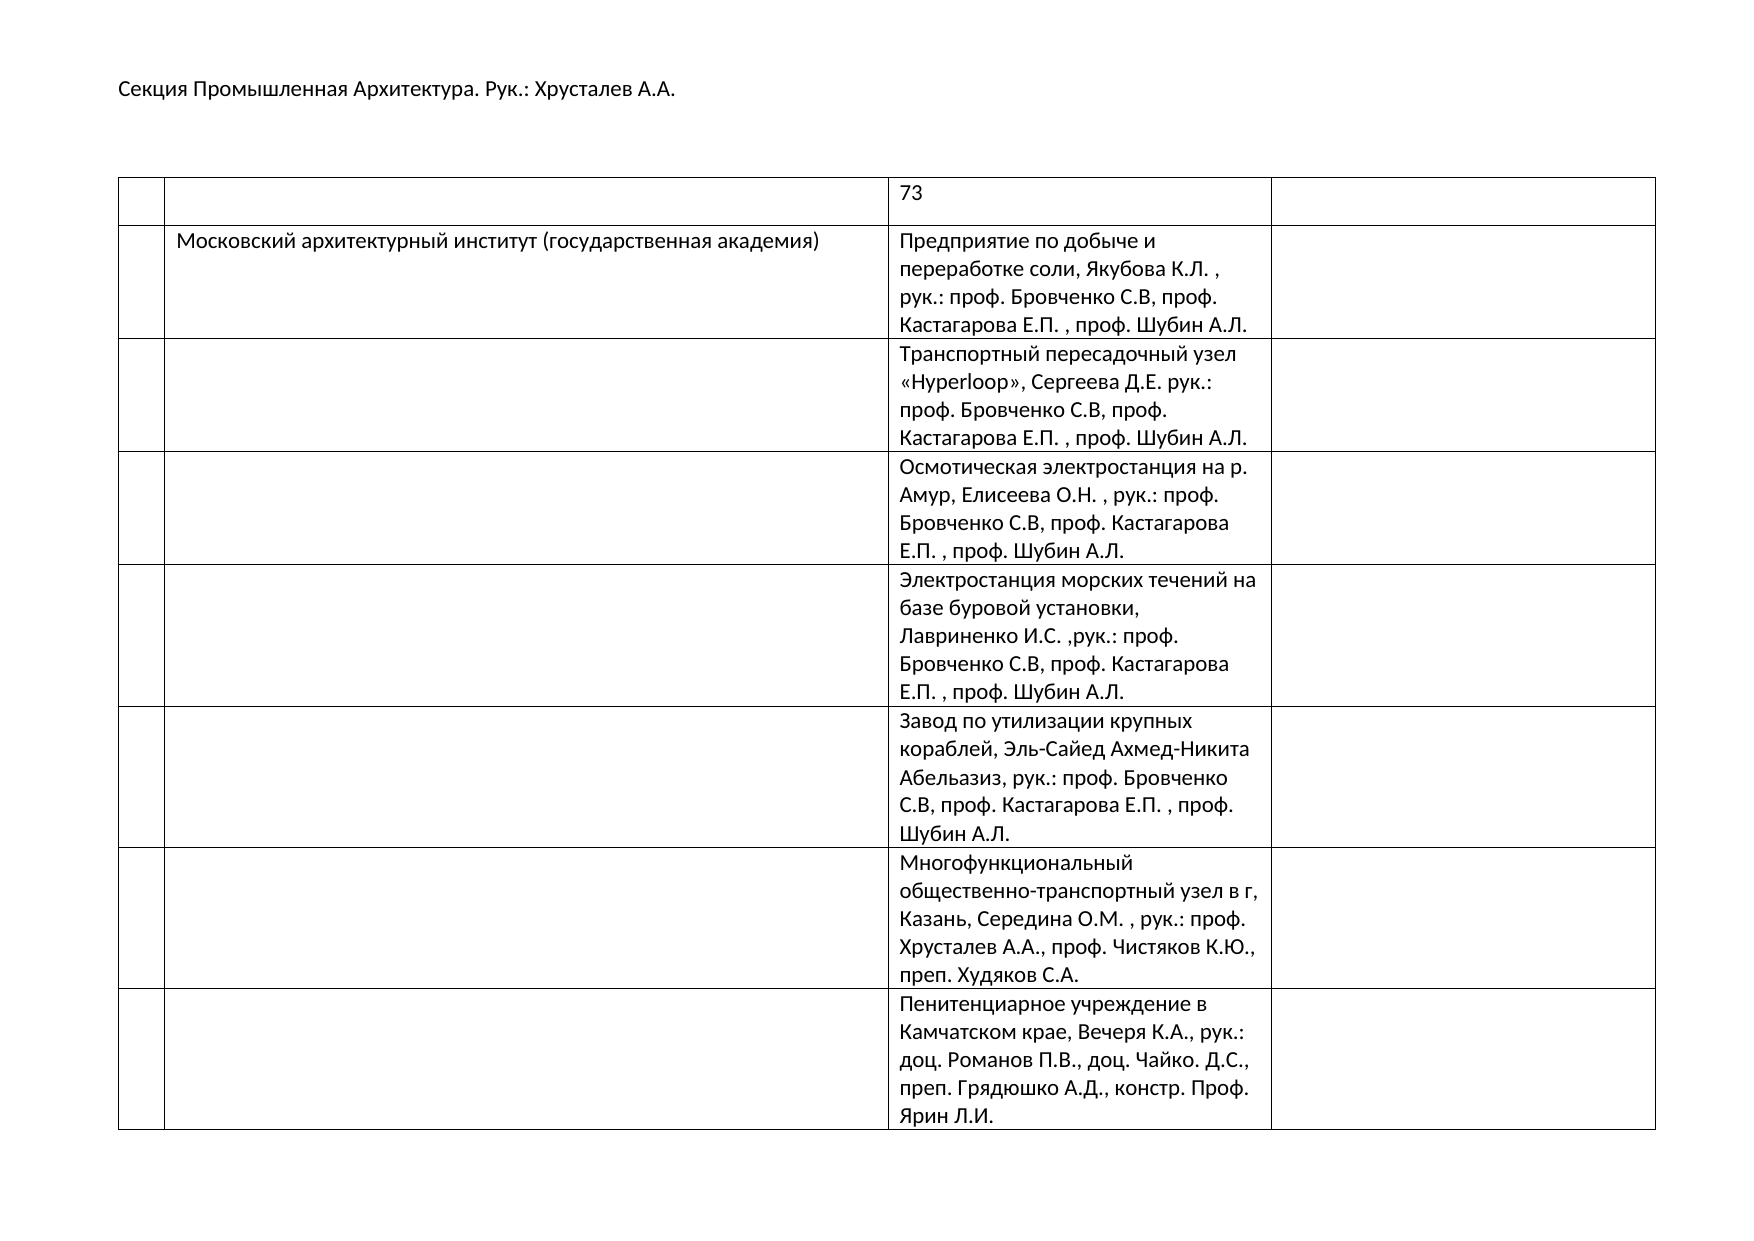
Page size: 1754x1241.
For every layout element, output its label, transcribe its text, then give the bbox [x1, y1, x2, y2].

table_cell [1272, 565, 1655, 706]
table_cell Завод по утилизации крупных кораблей, Эль-Сайед Ахмед-Никита Абельазиз, рук.: проф. Бровченко С.В, проф. Кастагарова Е.П. , проф. Шубин А.Л. [889, 707, 1271, 847]
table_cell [165, 178, 888, 225]
table_cell [119, 565, 164, 706]
table_cell [119, 989, 164, 1129]
table_cell [165, 339, 888, 451]
table_cell [1272, 989, 1655, 1129]
table_cell [119, 452, 164, 564]
table_cell [165, 707, 888, 847]
table_cell Электростанция морских течений на базе буровой установки, Лавриненко И.С. ,рук.: проф. Бровченко С.В, проф. Кастагарова Е.П. , проф. Шубин А.Л. [889, 565, 1271, 706]
table_cell [119, 848, 164, 988]
table_cell [1272, 707, 1655, 847]
table_cell [165, 452, 888, 564]
table_cell [165, 565, 888, 706]
table_cell [1272, 339, 1655, 451]
table_cell Транспортный пересадочный узел «Hyperloop», Сергеева Д.Е. рук.: проф. Бровченко С.В, проф. Кастагарова Е.П. , проф. Шубин А.Л. [889, 339, 1271, 451]
table_cell [1272, 848, 1655, 988]
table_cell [889, 178, 1271, 225]
table_cell [119, 178, 164, 225]
table_cell [119, 339, 164, 451]
table_cell [1272, 226, 1655, 338]
table_cell [1272, 178, 1655, 225]
table_cell [165, 848, 888, 988]
table_cell [1272, 452, 1655, 564]
table_cell [165, 989, 888, 1129]
table_cell [119, 226, 164, 338]
table_cell [119, 707, 164, 847]
table_cell Московский архитектурный институт (государственная академия) [165, 226, 888, 338]
table_cell Пенитенциарное учреждение в Камчатском крае, Вечеря К.А., рук.: доц. Романов П.В., доц. Чайко. Д.С., преп. Грядюшко А.Д., констр. Проф. Ярин Л.И. [889, 989, 1271, 1129]
table_cell Осмотическая электростанция на р. Амур, Елисеева О.Н. , рук.: проф. Бровченко С.В, проф. Кастагарова Е.П. , проф. Шубин А.Л. [889, 452, 1271, 564]
table_cell Многофункциональный общественно-транспортный узел в г, Казань, Середина О.М. , рук.: проф. Хрусталев А.А., проф. Чистяков К.Ю., преп. Худяков С.А. [889, 848, 1271, 988]
table_cell Предприятие по добыче и переработке соли, Якубова К.Л. , рук.: проф. Бровченко С.В, проф. Кастагарова Е.П. , проф. Шубин А.Л. [889, 226, 1271, 338]
